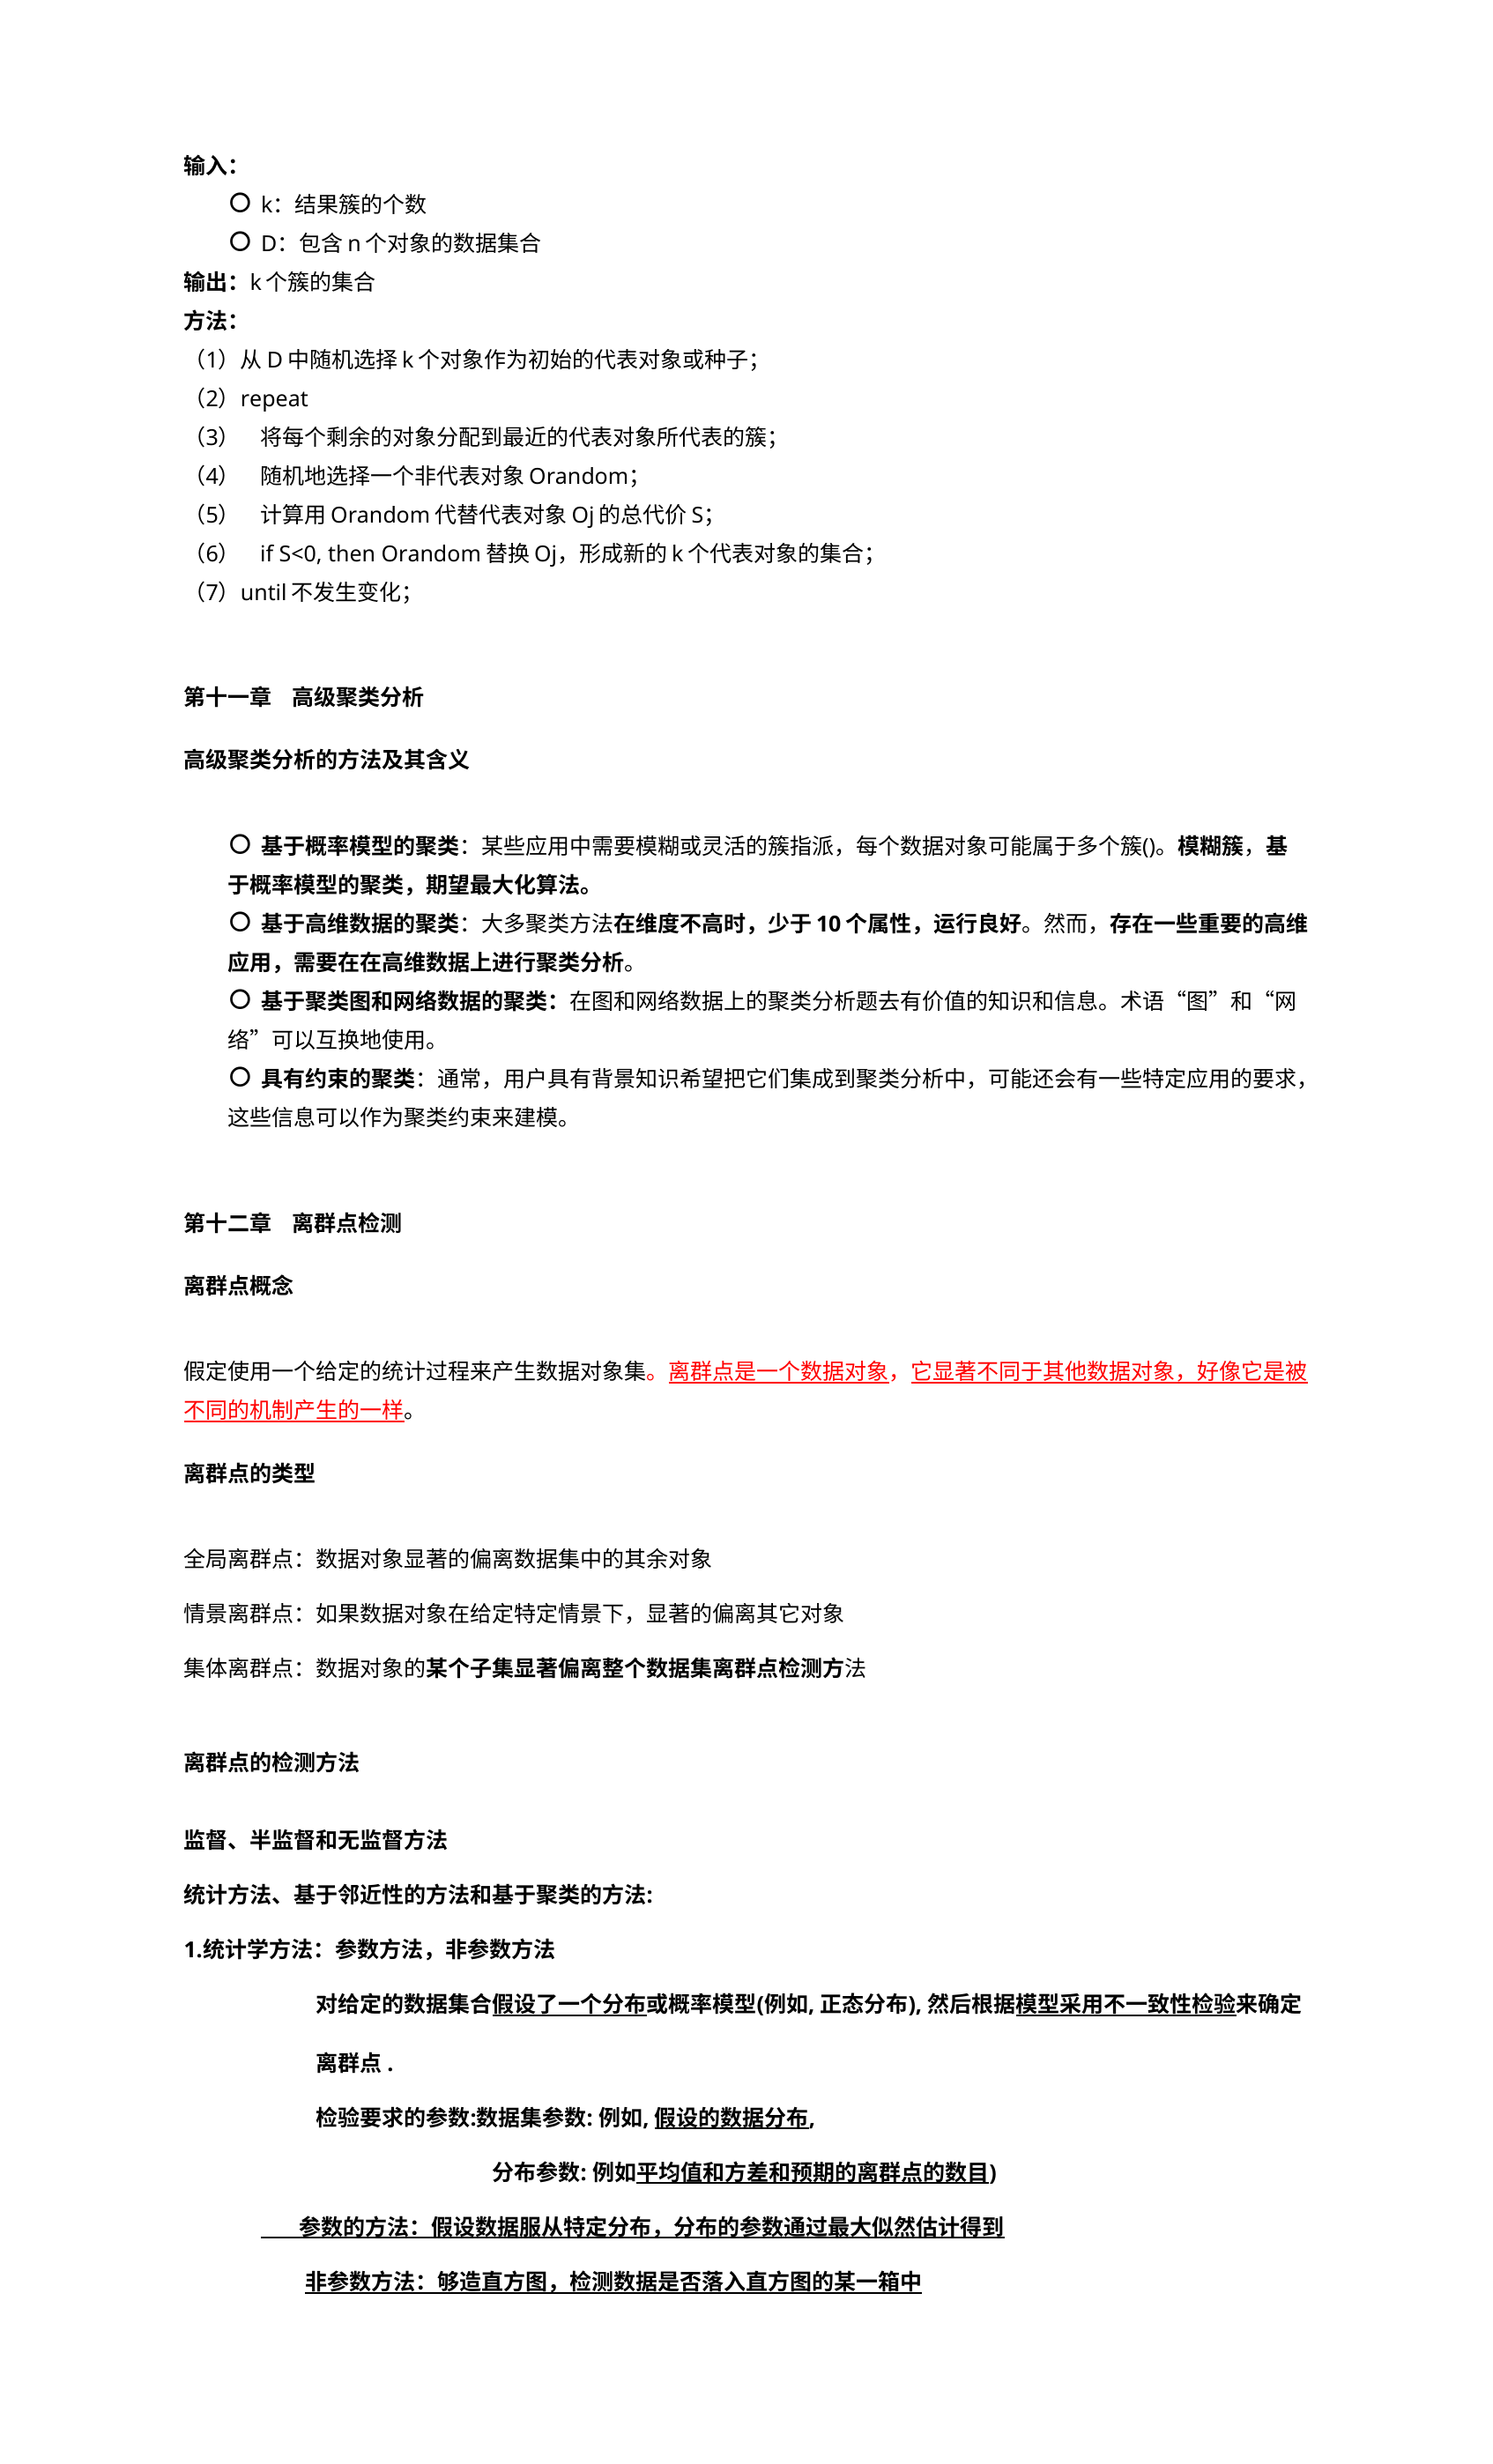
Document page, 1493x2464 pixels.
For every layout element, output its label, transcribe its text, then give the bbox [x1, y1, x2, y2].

list k：结果簇的个数 [227, 183, 1309, 222]
list D：包含n个对象的数据集合 [227, 222, 1309, 261]
text 对给定的数据集合假设了一个分布或概率模型(例如, 正态分布), 然后根据模型采用不一致性检验来确定离群点 . [316, 1984, 1309, 2081]
text 全局离群点：数据对象显著的偏离数据集中的其余对象 [183, 1539, 1309, 1577]
text 第十一章 高级聚类分析 [183, 677, 1309, 716]
list 基于概率模型的聚类：某些应用中需要模糊或灵活的簇指派，每个数据对象可能属于多个簇()。模糊簇，基于概率模型的聚类，期望最大化算法。 [227, 826, 1309, 903]
text （7）until不发生变化； [183, 572, 1309, 611]
subtitle 高级聚类分析的方法及其含义 [183, 739, 1309, 778]
text 假定使用一个给定的统计过程来产生数据对象集。离群点是一个数据对象，它显著不同于其他数据对象，好像它是被不同的机制产生的一样。 [183, 1351, 1309, 1429]
list 基于高维数据的聚类：大多聚类方法在维度不高时，少于10个属性，运行良好。然而，存在一些重要的高维应用，需要在在高维数据上进行聚类分析。 [227, 903, 1309, 981]
subtitle 离群点概念 [183, 1265, 1309, 1303]
text （5） 计算用Orandom代替代表对象Oj的总代价S； [183, 494, 1309, 533]
list 监督、半监督和无监督方法 [183, 1819, 1309, 1858]
list 分布参数: 例如平均值和方差和预期的离群点的数目) [453, 2151, 1309, 2191]
text （1）从D中随机选择k个对象作为初始的代表对象或种子； [183, 338, 1309, 377]
list 参数的方法：假设数据服从特定分布，分布的参数通过最大似然估计得到 [183, 2207, 1309, 2245]
list 离群点的检测方法 [183, 1741, 1309, 1780]
text 方法： [183, 300, 1309, 338]
text （4） 随机地选择一个非代表对象Orandom； [183, 456, 1309, 494]
text 第十二章 离群点检测 [183, 1202, 1309, 1241]
list 非参数方法：够造直方图，检测数据是否落入直方图的某一箱中 [183, 2261, 1309, 2300]
list 检验要求的参数:数据集参数: 例如, 假设的数据分布, [277, 2097, 1309, 2135]
list 基于聚类图和网络数据的聚类：在图和网络数据上的聚类分析题去有价值的知识和信息。术语“图”和“网络”可以互换地使用。 [227, 981, 1309, 1058]
text （3） 将每个剩余的对象分配到最近的代表对象所代表的簇； [183, 417, 1309, 456]
text （2）repeat [183, 377, 1309, 417]
list 具有约束的聚类：通常，用户具有背景知识希望把它们集成到聚类分析中，可能还会有一些特定应用的要求，这些信息可以作为聚类约束来建模。 [227, 1058, 1309, 1136]
text 1.统计学方法：参数方法，非参数方法 [183, 1929, 1309, 1968]
text 输入： [183, 145, 1309, 183]
text （6） if S<0, then Orandom替换Oj，形成新的k个代表对象的集合； [183, 533, 1309, 572]
subtitle 离群点的类型 [183, 1452, 1309, 1491]
text 输出：k个簇的集合 [183, 261, 1309, 300]
text 情景离群点：如果数据对象在给定特定情景下，显著的偏离其它对象 [183, 1593, 1309, 1632]
text 集体离群点：数据对象的某个子集显著偏离整个数据集离群点检测方法 [183, 1648, 1309, 1687]
list 统计方法、基于邻近性的方法和基于聚类的方法: [183, 1874, 1309, 1913]
